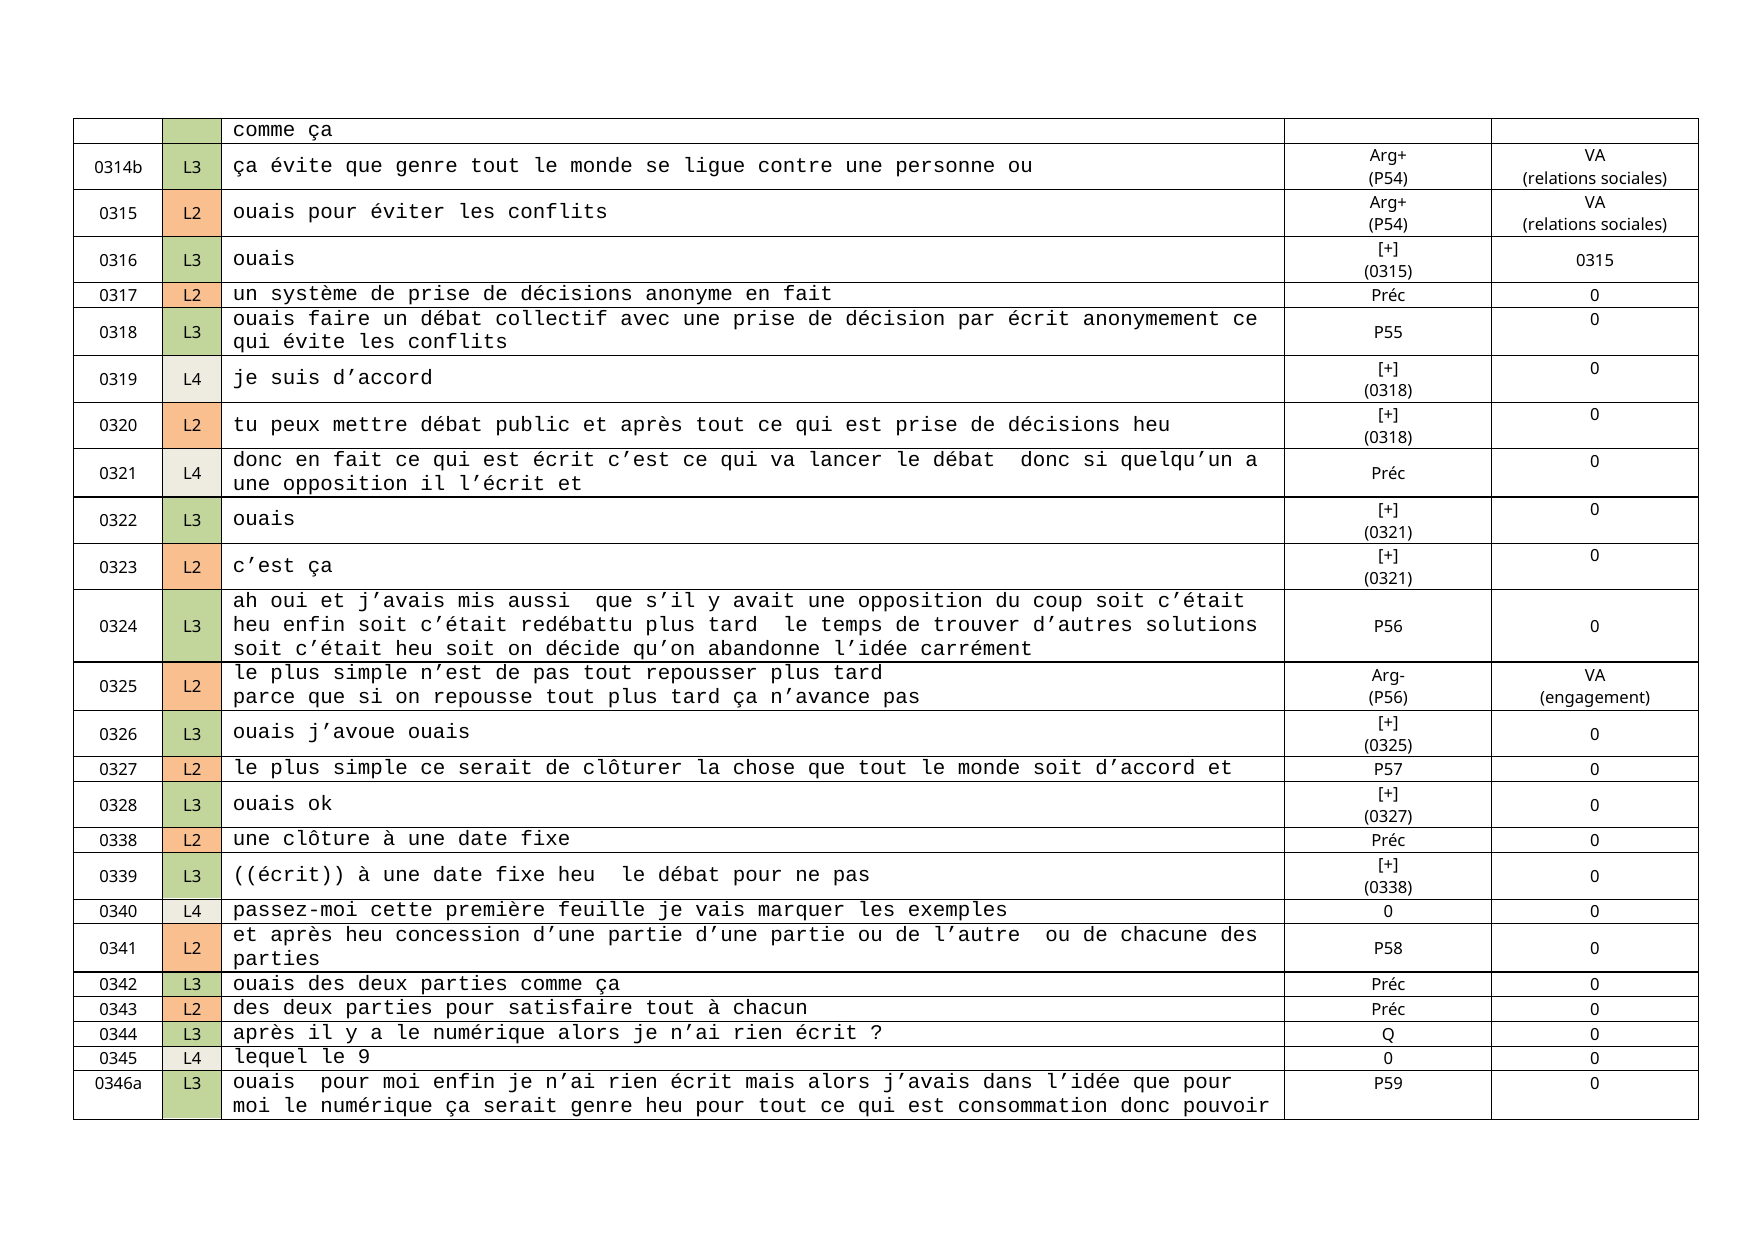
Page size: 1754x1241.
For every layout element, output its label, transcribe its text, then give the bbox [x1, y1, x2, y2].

table_cell L2 [163, 283, 221, 307]
table_cell L2 [163, 828, 221, 852]
table_cell [+] (0318) [1285, 356, 1491, 402]
table_cell VA (relations sociales) [1492, 144, 1698, 189]
table_cell 0 [1492, 356, 1698, 402]
table_cell ((écrit)) à une date fixe heu le débat pour ne pas [222, 853, 1284, 898]
table_cell L2 [163, 544, 221, 589]
table_cell L4 [163, 900, 221, 923]
table_cell 0 [1492, 1047, 1698, 1070]
table_cell 0343 [74, 997, 162, 1021]
table_cell 0317 [74, 283, 162, 307]
table_cell 0 [1492, 900, 1698, 923]
table_cell 0 [1492, 997, 1698, 1021]
table_cell 0316 [74, 237, 162, 282]
table_cell [+] (0321) [1285, 544, 1491, 589]
table_cell ah oui et j’avais mis aussi que s’il y avait une opposition du coup soit c’était heu enfin soit c’était redébattu plus tard le temps de trouver d’autres solutions soit c’était heu soit on décide qu’on abandonne l’idée carrément [222, 590, 1284, 661]
table_cell 0 [1492, 283, 1698, 307]
table_cell [+] (0338) [1285, 853, 1491, 898]
table_cell 0314b [74, 144, 162, 189]
table_cell [+] (0321) [1285, 498, 1491, 543]
table_cell ouais faire un débat collectif avec une prise de décision par écrit anonymement ce qui évite les conflits [222, 308, 1284, 355]
table_cell 0341 [74, 924, 162, 971]
table_cell Arg+ (P54) [1285, 190, 1491, 236]
table_cell L3 [163, 711, 221, 756]
table_cell Arg+ (P54) [1285, 144, 1491, 189]
table_cell le plus simple ce serait de clôturer la chose que tout le monde soit d’accord et [222, 757, 1284, 781]
table_cell L3 [163, 119, 221, 143]
table_cell Préc [1285, 449, 1491, 496]
table_cell le plus simple n’est de pas tout repousser plus tard parce que si on repousse tout plus tard ça n’avance pas [222, 663, 1284, 710]
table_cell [222, 1071, 1284, 1118]
table_cell L2 [163, 757, 221, 781]
table_cell 0325 [74, 663, 162, 710]
table_cell 0320 [74, 403, 162, 448]
table_cell P54 [1285, 119, 1491, 143]
table_cell L4 [163, 449, 221, 496]
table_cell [222, 119, 1284, 143]
table_cell [+] (0327) [1285, 782, 1491, 827]
table_cell [+] (0315) [1285, 237, 1491, 282]
table_cell 0 [1492, 924, 1698, 971]
table_cell L3 [163, 973, 221, 996]
table_cell P56 [1285, 590, 1491, 661]
table_cell 0326 [74, 711, 162, 756]
table_cell Préc [1285, 973, 1491, 996]
table_cell 0 [1492, 1022, 1698, 1046]
table_cell Préc [1285, 828, 1491, 852]
table_cell passez-moi cette première feuille je vais marquer les exemples [222, 900, 1284, 923]
table_cell P57 [1285, 757, 1491, 781]
table_cell après il y a le numérique alors je n’ai rien écrit ? [222, 1022, 1284, 1046]
table_cell lequel le 9 [222, 1047, 1284, 1070]
table_cell 0328 [74, 782, 162, 827]
table_cell tu peux mettre débat public et après tout ce qui est prise de décisions heu [222, 403, 1284, 448]
table_cell L3 [163, 590, 221, 661]
table_cell L3 [163, 782, 221, 827]
table_cell 0 [1285, 900, 1491, 923]
table_cell VA (relations sociales) [1492, 190, 1698, 236]
table_cell ouais des deux parties comme ça [222, 973, 1284, 996]
table_cell 0324 [74, 590, 162, 661]
table_cell ouais ok [222, 782, 1284, 827]
table_cell 0339 [74, 853, 162, 898]
table_cell L2 [163, 403, 221, 448]
table_cell L3 [163, 853, 221, 898]
table_cell ça évite que genre tout le monde se ligue contre une personne ou [222, 144, 1284, 189]
table_cell 0340 [74, 900, 162, 923]
table_cell L2 [163, 190, 221, 236]
table_cell L4 [163, 1047, 221, 1070]
table_cell L2 [163, 663, 221, 710]
table_cell 0 [1492, 403, 1698, 448]
table_cell c’est ça [222, 544, 1284, 589]
table_cell 0314a [74, 119, 162, 143]
table_cell L3 [163, 237, 221, 282]
table_cell 0 [1492, 828, 1698, 852]
table_cell ouais j’avoue ouais [222, 711, 1284, 756]
table_cell L3 [163, 144, 221, 189]
table_cell 0338 [74, 828, 162, 852]
table_cell ouais [222, 237, 1284, 282]
table_cell L2 [163, 997, 221, 1021]
table_cell 0 [1492, 1071, 1698, 1118]
table_cell 0318 [74, 308, 162, 355]
table_cell P58 [1285, 924, 1491, 971]
table_cell 0 [1492, 782, 1698, 827]
table_cell L3 [163, 308, 221, 355]
table_cell 0315 [74, 190, 162, 236]
table_cell P59 [1285, 1071, 1491, 1118]
table_cell une clôture à une date fixe [222, 828, 1284, 852]
table_cell ouais [222, 498, 1284, 543]
table_cell [+] (0318) [1285, 403, 1491, 448]
table_cell 0 [1492, 544, 1698, 589]
table_cell 0319 [74, 356, 162, 402]
table_cell 0345 [74, 1047, 162, 1070]
table_cell Arg- (P56) [1285, 663, 1491, 710]
table_cell 0315 [1492, 237, 1698, 282]
table_cell 0 [1492, 590, 1698, 661]
table_cell 0 [1492, 308, 1698, 355]
table_cell L3 [163, 1022, 221, 1046]
table_cell 0 [1285, 1047, 1491, 1070]
table_cell 0 [1492, 757, 1698, 781]
table_cell 0344 [74, 1022, 162, 1046]
table_cell 0323 [74, 544, 162, 589]
table_cell 0 [1492, 853, 1698, 898]
table_cell 0342 [74, 973, 162, 996]
table_cell 0321 [74, 449, 162, 496]
table_cell 0 [1492, 119, 1698, 143]
table_cell VA (engagement) [1492, 663, 1698, 710]
table_cell Préc [1285, 283, 1491, 307]
table_cell des deux parties pour satisfaire tout à chacun [222, 997, 1284, 1021]
table_cell L3 [163, 1071, 221, 1118]
table_cell je suis d’accord [222, 356, 1284, 402]
table_cell 0 [1492, 711, 1698, 756]
table_cell 0 [1492, 973, 1698, 996]
table_cell P55 [1285, 308, 1491, 355]
table_cell Q [1285, 1022, 1491, 1046]
table_cell [+] (0325) [1285, 711, 1491, 756]
table_cell et après heu concession d’une partie d’une partie ou de l’autre ou de chacune des parties [222, 924, 1284, 971]
table_cell L4 [163, 356, 221, 402]
table_cell 0 [1492, 449, 1698, 496]
table_cell L2 [163, 924, 221, 971]
table_cell L3 [163, 498, 221, 543]
table_cell 0327 [74, 757, 162, 781]
table_cell ouais pour éviter les conflits [222, 190, 1284, 236]
table_cell donc en fait ce qui est écrit c’est ce qui va lancer le débat donc si quelqu’un a une opposition il l’écrit et [222, 449, 1284, 496]
table_cell 0322 [74, 498, 162, 543]
table_cell un système de prise de décisions anonyme en fait [222, 283, 1284, 307]
table_cell 0 [1492, 498, 1698, 543]
table_cell 0346a [74, 1071, 162, 1118]
table_cell Préc [1285, 997, 1491, 1021]
